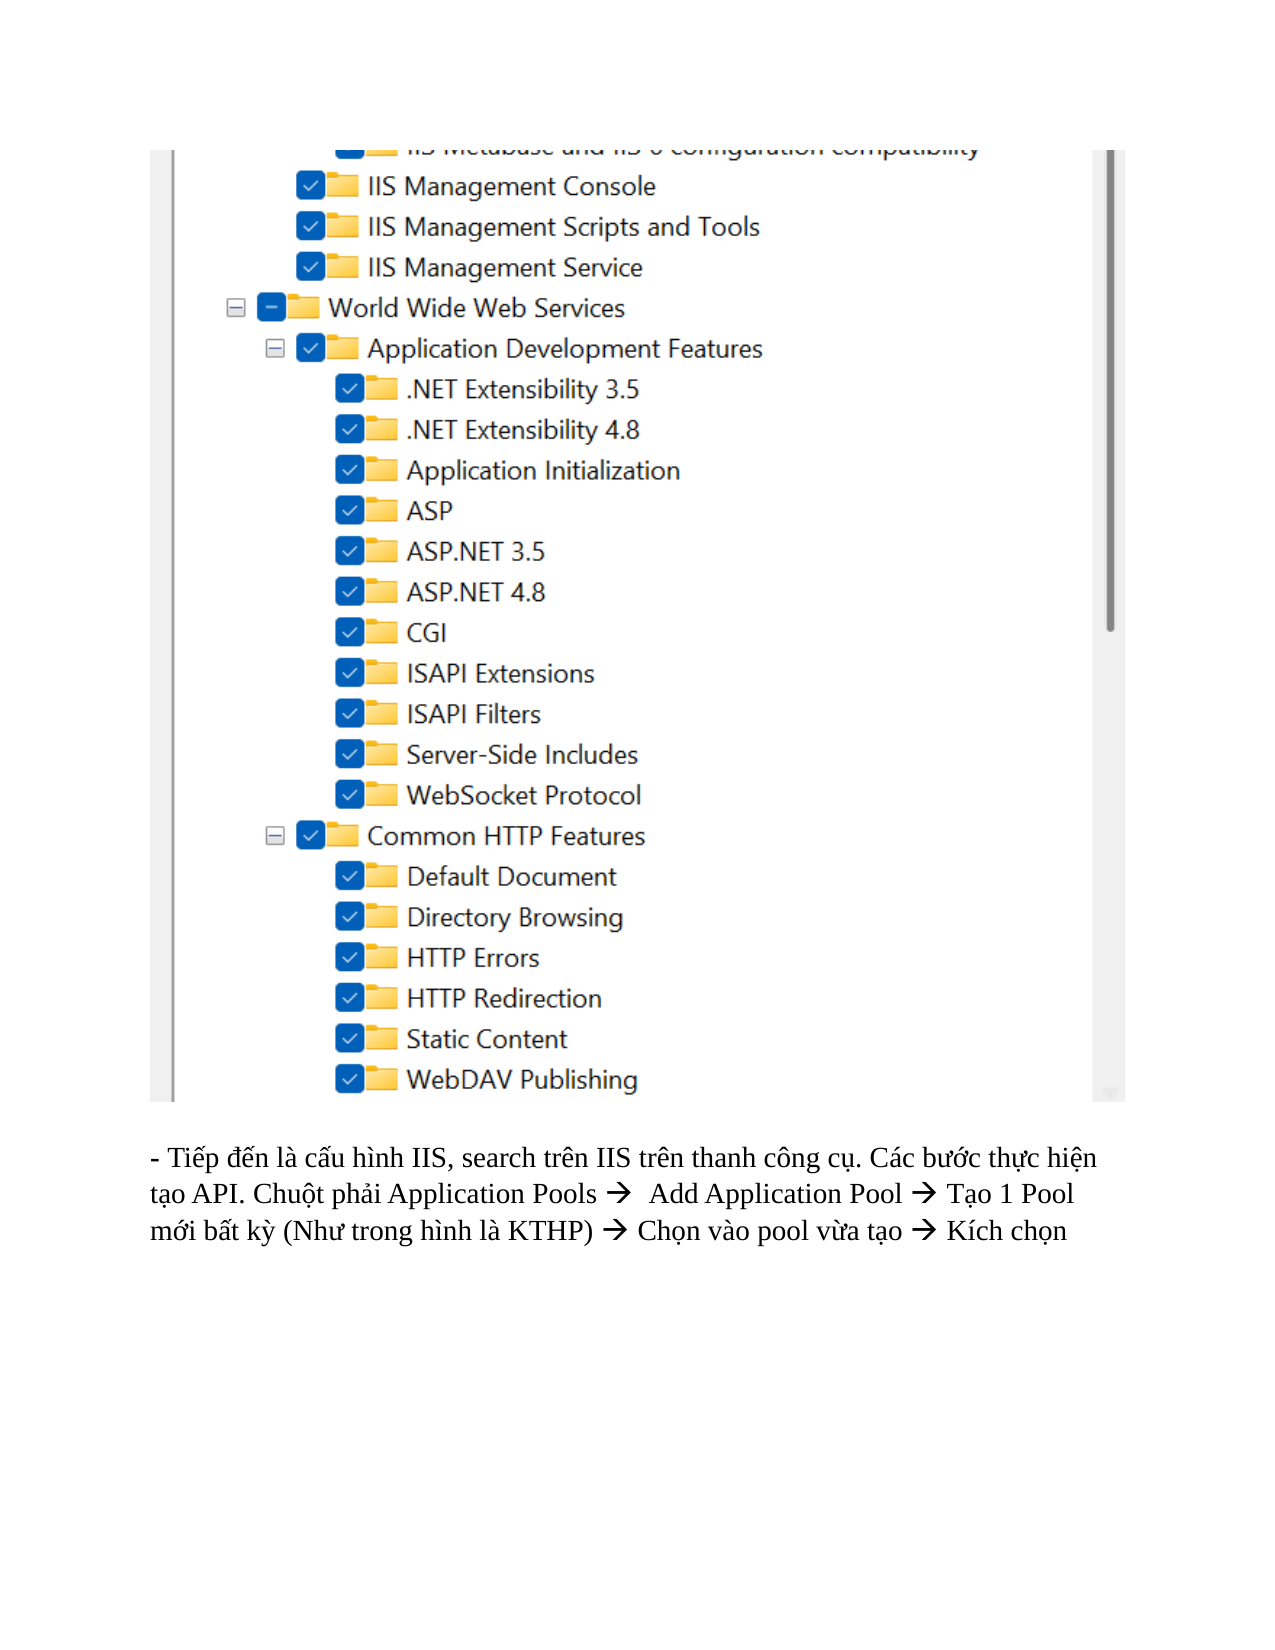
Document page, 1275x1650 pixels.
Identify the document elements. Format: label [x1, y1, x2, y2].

picture [150, 150, 1125, 1102]
text [150, 1141, 1125, 1247]
